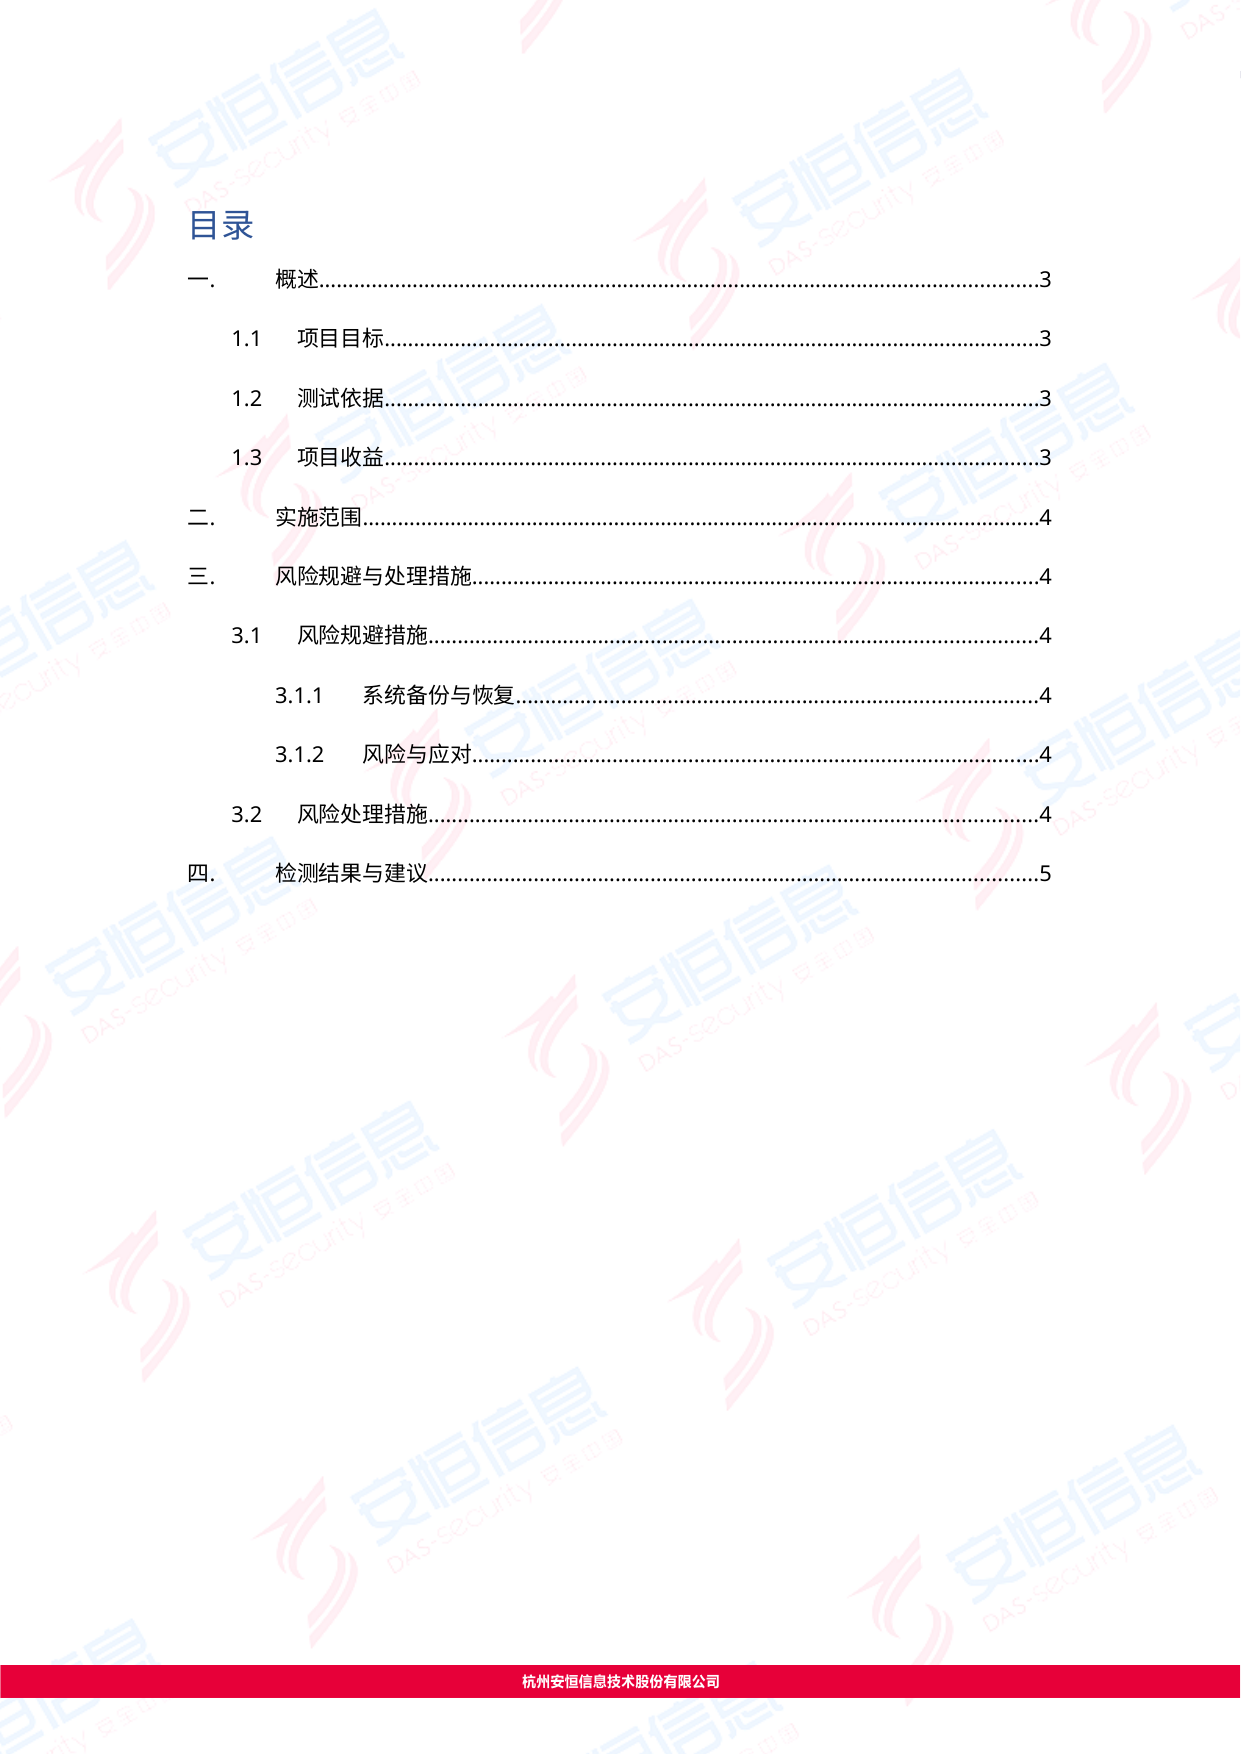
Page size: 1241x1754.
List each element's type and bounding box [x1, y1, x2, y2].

picture [0, 1665, 1241, 1698]
